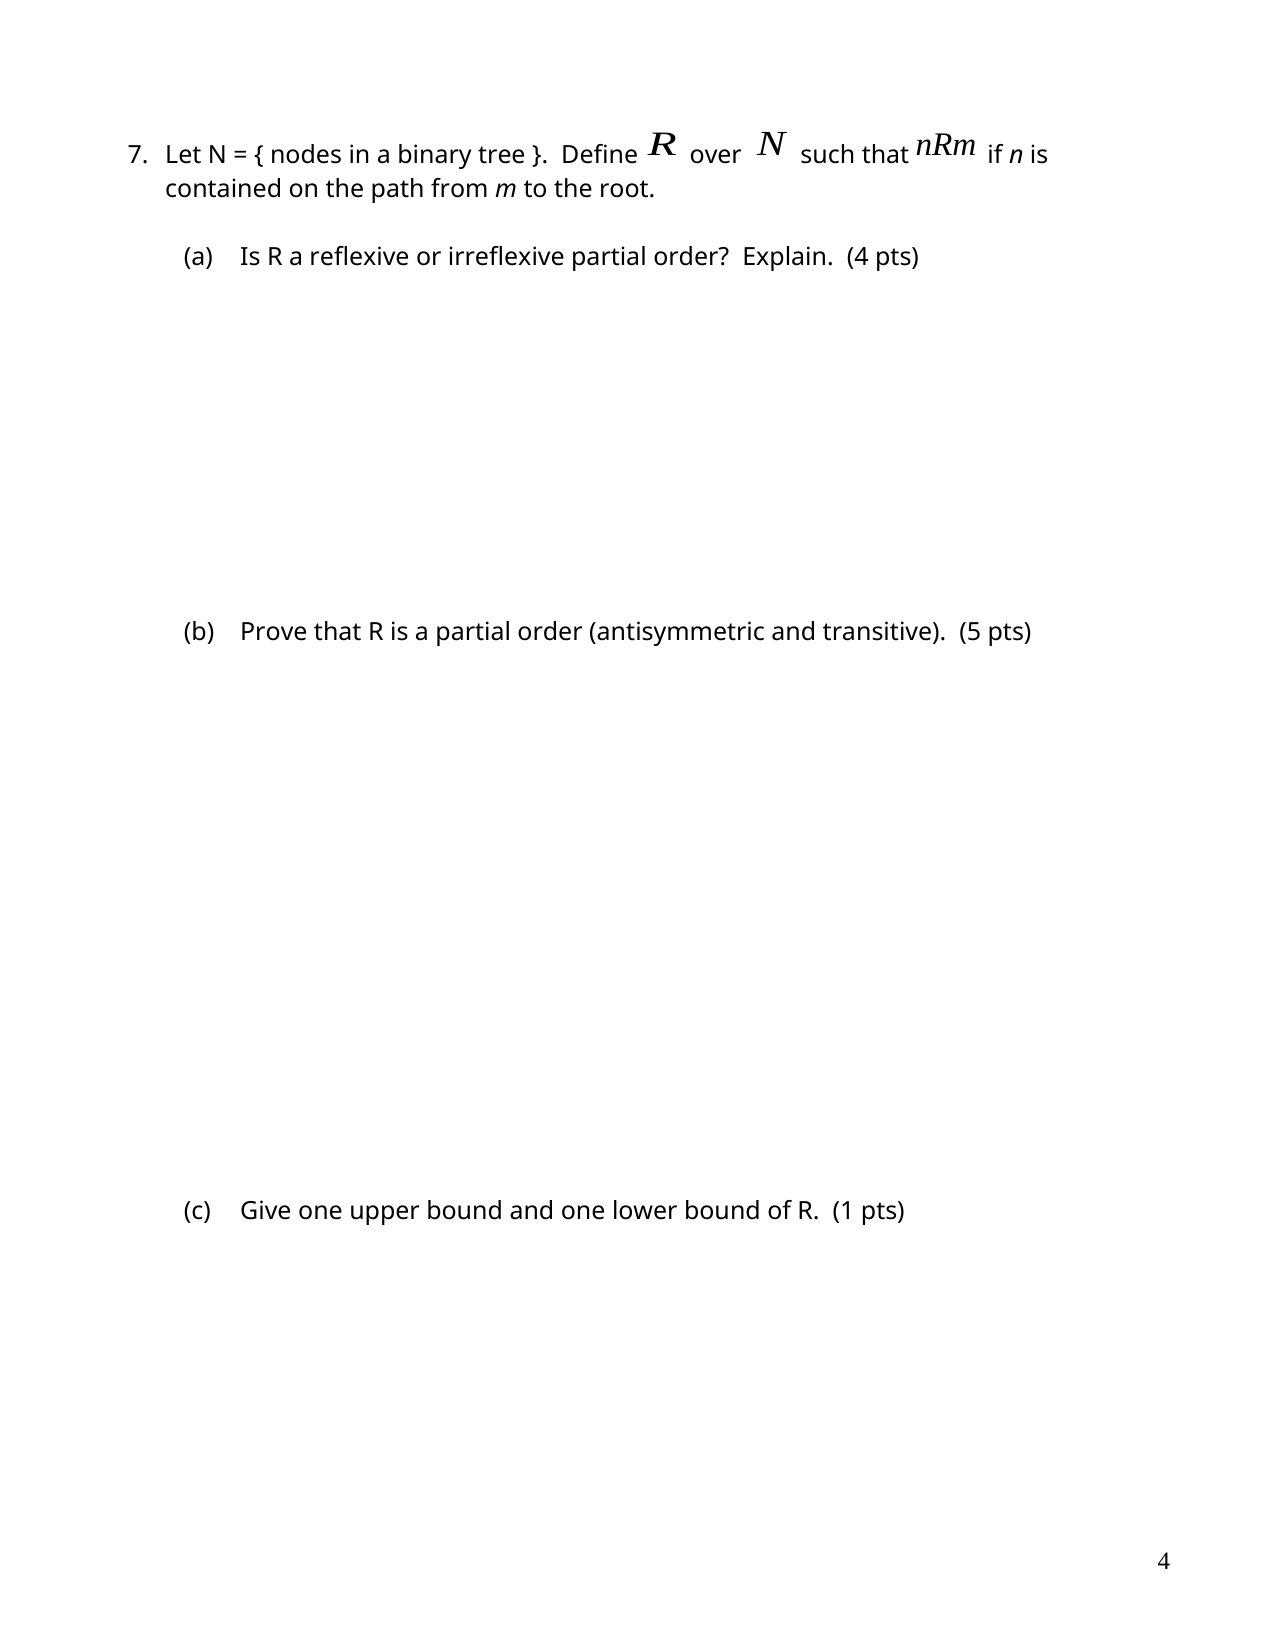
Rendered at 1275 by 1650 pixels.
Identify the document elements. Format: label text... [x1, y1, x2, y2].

list Is R a reflexive or irreflexive partial order? Explain. (4 pts) [184, 239, 1170, 273]
list Give one upper bound and one lower bound of R. (1 pts) [184, 1192, 1170, 1226]
list Prove that R is a partial order (antisymmetric and transitive). (5 pts) [184, 613, 1170, 647]
list Let N = { nodes in a binary tree }. Define over such that if n is contained on the path from m to the root. [127, 124, 1170, 204]
